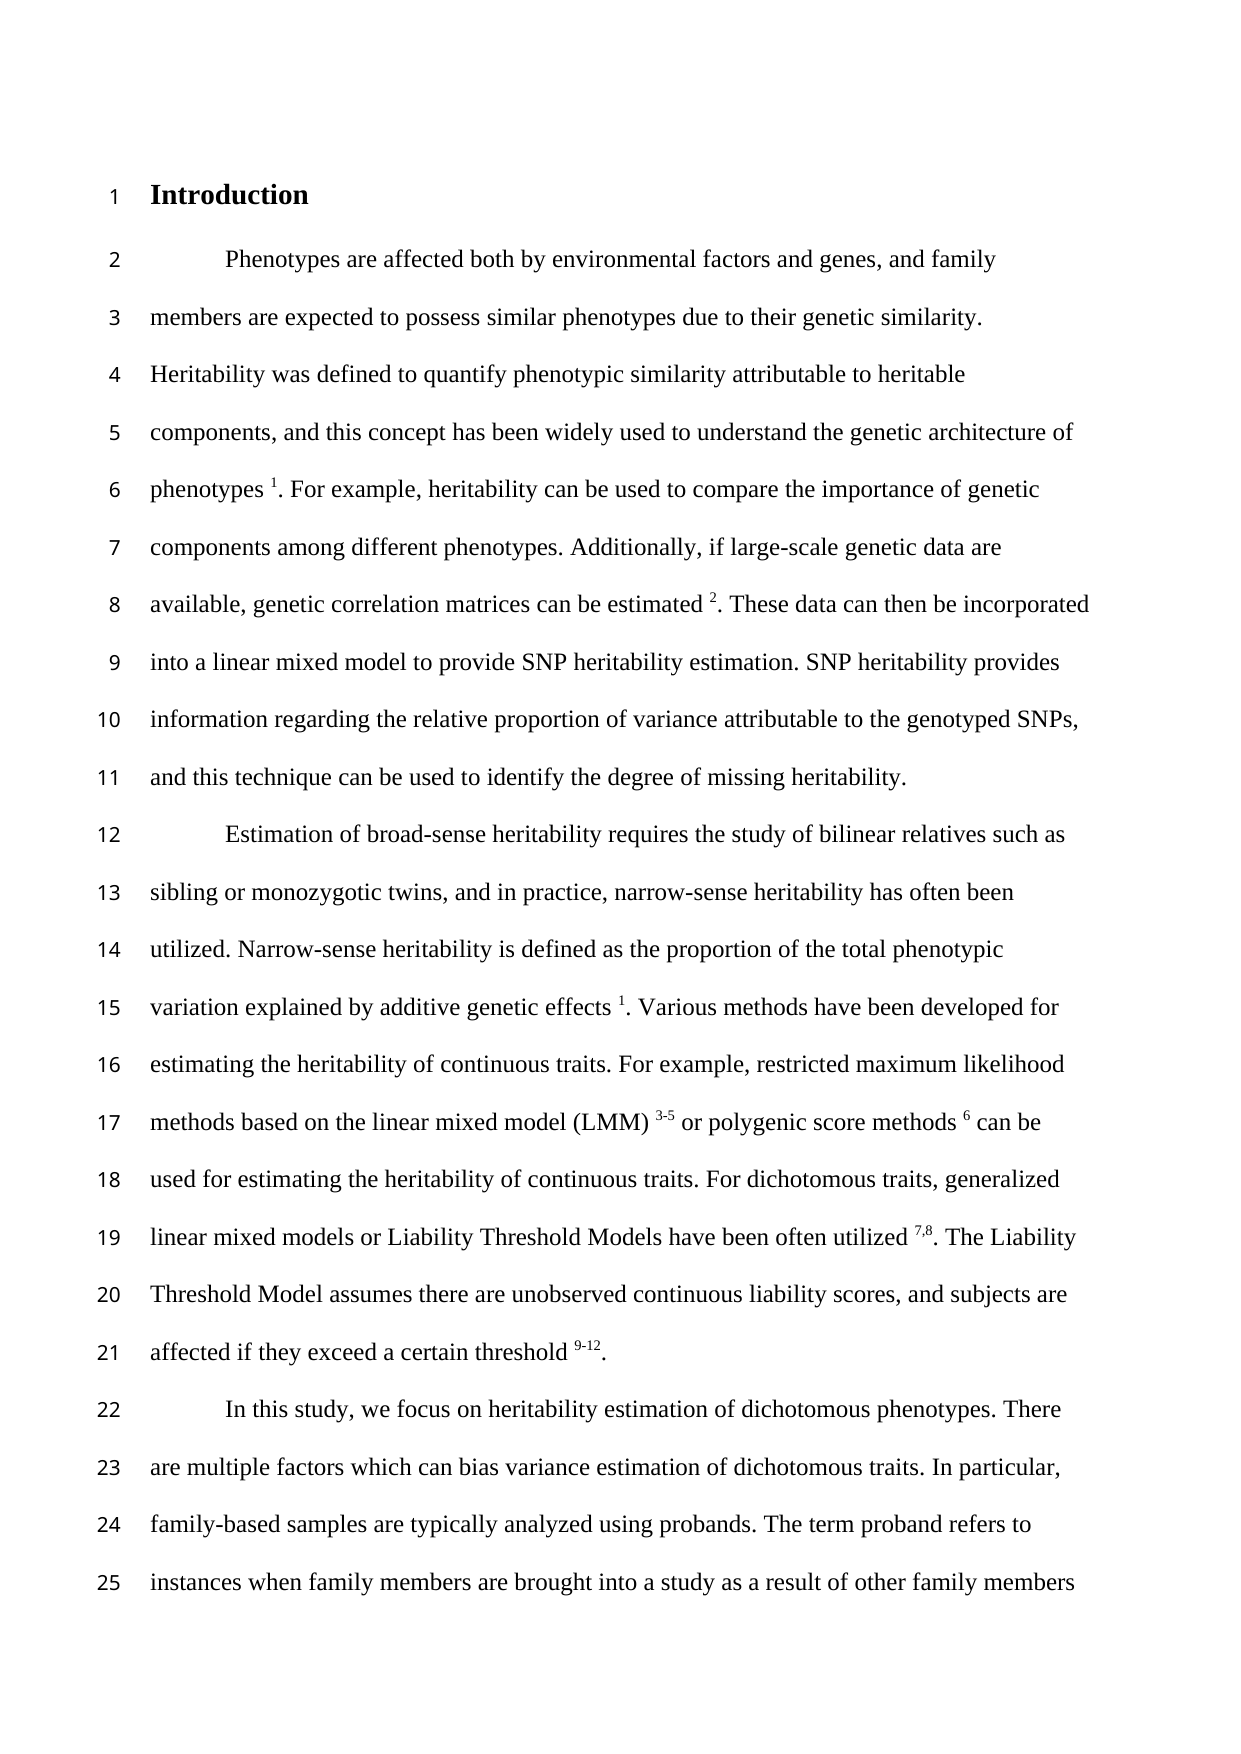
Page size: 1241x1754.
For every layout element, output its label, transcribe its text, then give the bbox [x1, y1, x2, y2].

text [150, 1394, 1090, 1596]
text Phenotypes are affected both by environmental factors and genes, and family members are expected to possess similar phenotypes due to their genetic similarity. Heritability was defined to quantify phenotypic similarity attributable to heritable components, and this concept has been widely used to understand the genetic architecture of phenotypes 1. For example, heritability can be used to compare the importance of genetic components among different phenotypes. Additionally, if large-scale genetic data are available, genetic correlation matrices can be estimated 2. These data can then be incorporated into a linear mixed model to provide SNP heritability estimation. SNP heritability provides information regarding the relative proportion of variance attributable to the genotyped SNPs, and this technique can be used to identify the degree of missing heritability. [150, 244, 1090, 791]
text Estimation of broad-sense heritability requires the study of bilinear relatives such as sibling or monozygotic twins, and in practice, narrow-sense heritability has often been utilized. Narrow-sense heritability is defined as the proportion of the total phenotypic variation explained by additive genetic effects 1. Various methods have been developed for estimating the heritability of continuous traits. For example, restricted maximum likelihood methods based on the linear mixed model (LMM) 3-5 or polygenic score methods 6 can be used for estimating the heritability of continuous traits. For dichotomous traits, generalized linear mixed models or Liability Threshold Models have been often utilized 7,8. The Liability Threshold Model assumes there are unobserved continuous liability scores, and subjects are affected if they exceed a certain threshold 9-12. [150, 819, 1090, 1366]
text Introduction [150, 177, 1090, 211]
